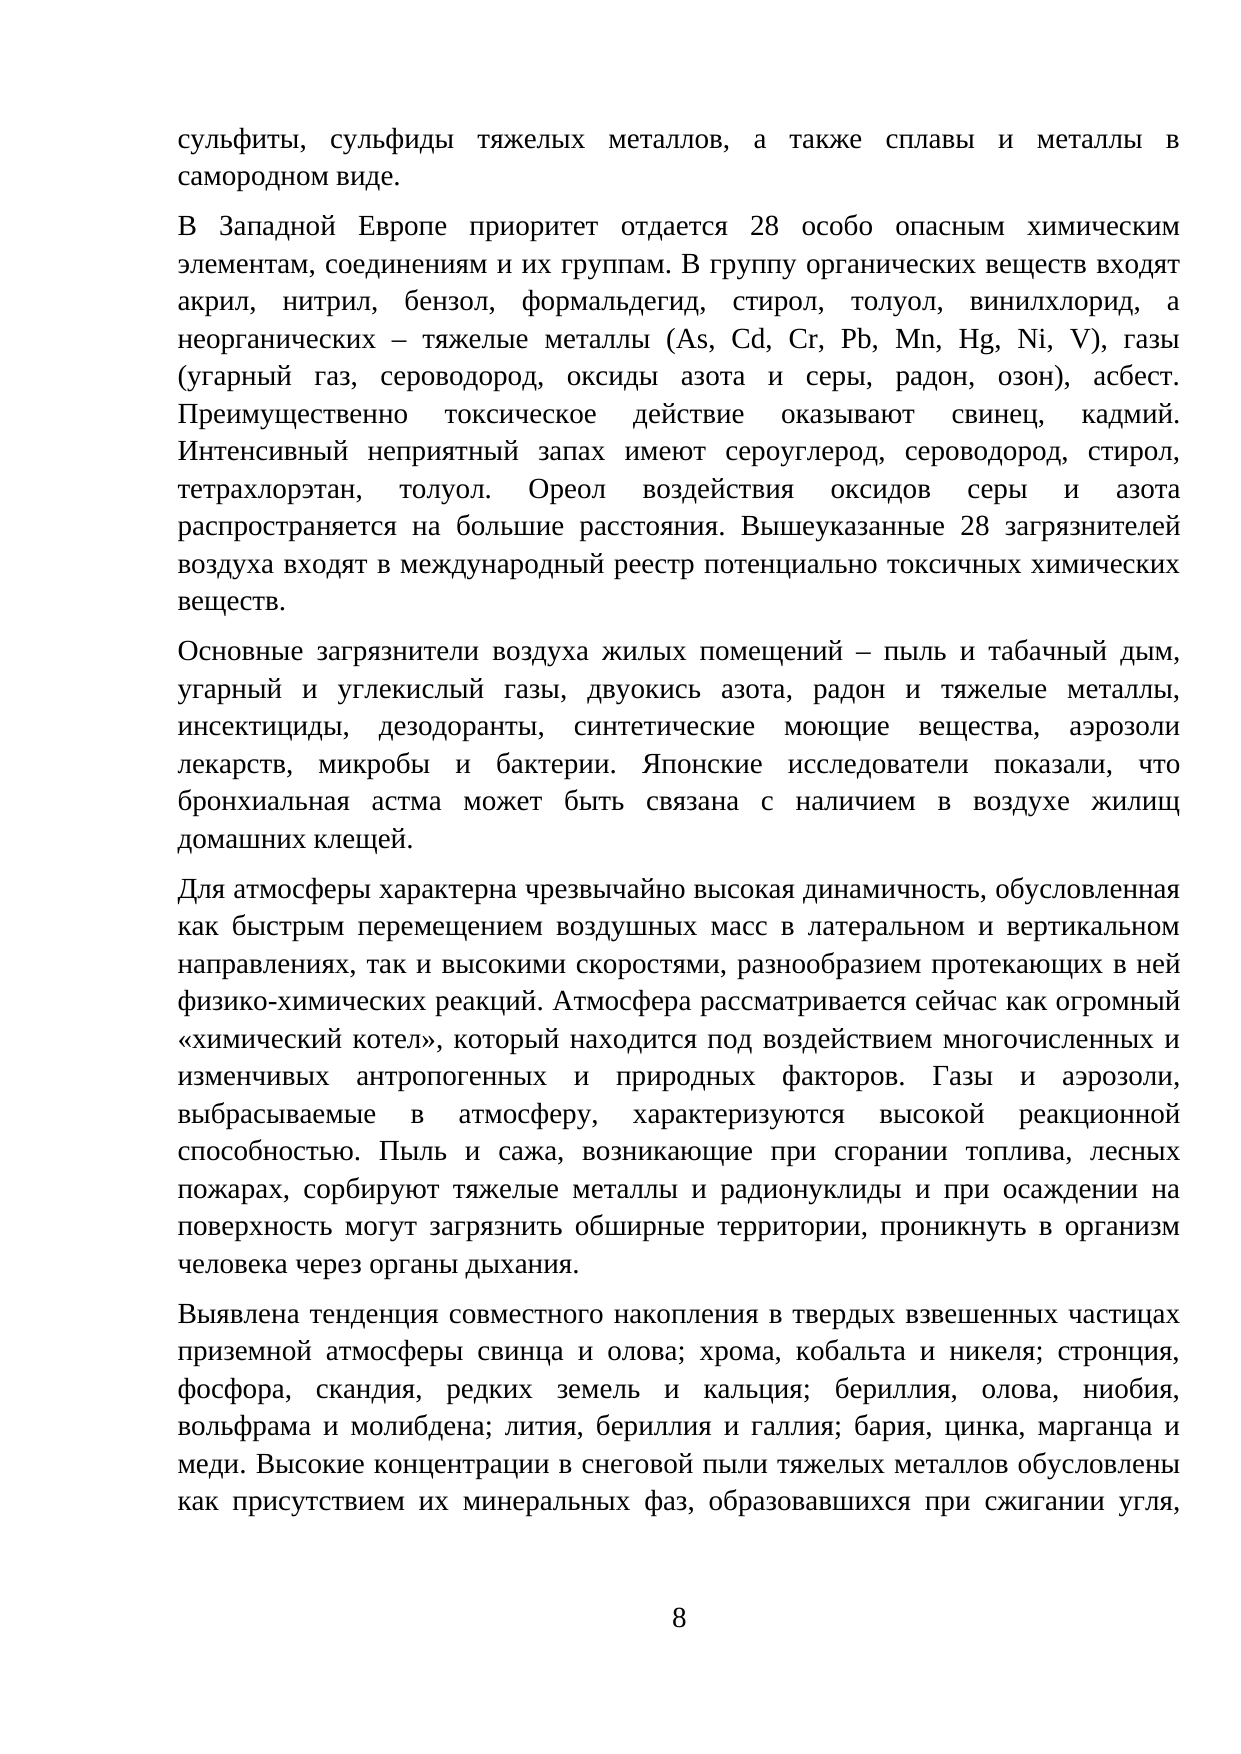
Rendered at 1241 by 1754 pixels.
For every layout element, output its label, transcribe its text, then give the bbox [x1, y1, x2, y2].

text Основные загрязнители воздуха жилых помещений – пыль и табачный дым, угарный и углекислый газы, двуокись азота, радон и тяжелые металлы, инсектициды, дезодоранты, синтетические моющие вещества, аэрозоли лекарств, микробы и бактерии. Японские исследователи показали, что бронхиальная астма может быть связана с наличием в воздухе жилищ домашних клещей. [177, 631, 1181, 856]
text В Западной Европе приоритет отдается 28 особо опасным химическим элементам, соединениям и их группам. В группу органических веществ входят акрил, нитрил, бензол, формальдегид, стирол, толуол, винилхлорид, а неорганических – тяжелые металлы (As, Cd, Cr, Pb, Mn, Hg, Ni, V), газы (угарный газ, сероводород, оксиды азота и серы, радон, озон), асбест. Преимущественно токсическое действие оказывают свинец, кадмий. Интенсивный неприятный запах имеют сероуглерод, сероводород, стирол, тетрахлорэтан, толуол. Ореол воздействия оксидов серы и азота распространяется на большие расстояния. Вышеуказанные 28 загрязнителей воздуха входят в международный реестр потенциально токсичных химических веществ. [177, 206, 1181, 618]
text Для атмосферы характерна чрезвычайно высокая динамичность, обусловленная как быстрым перемещением воздушных масс в латеральном и вертикальном направлениях, так и высокими скоростями, разнообразием протекающих в ней физико-химических реакций. Атмосфера рассматривается сейчас как огромный «химический котел», который находится под воздействием многочисленных и изменчивых антропогенных и природных факторов. Газы и аэрозоли, выбрасываемые в атмосферу, характеризуются высокой реакционной способностью. Пыль и сажа, возникающие при сгорании топлива, лесных пожарах, сорбируют тяжелые металлы и радионуклиды и при осаждении на поверхность могут загрязнить обширные территории, проникнуть в организм человека через органы дыхания. [177, 868, 1181, 1281]
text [177, 118, 1181, 193]
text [177, 1293, 1181, 1518]
